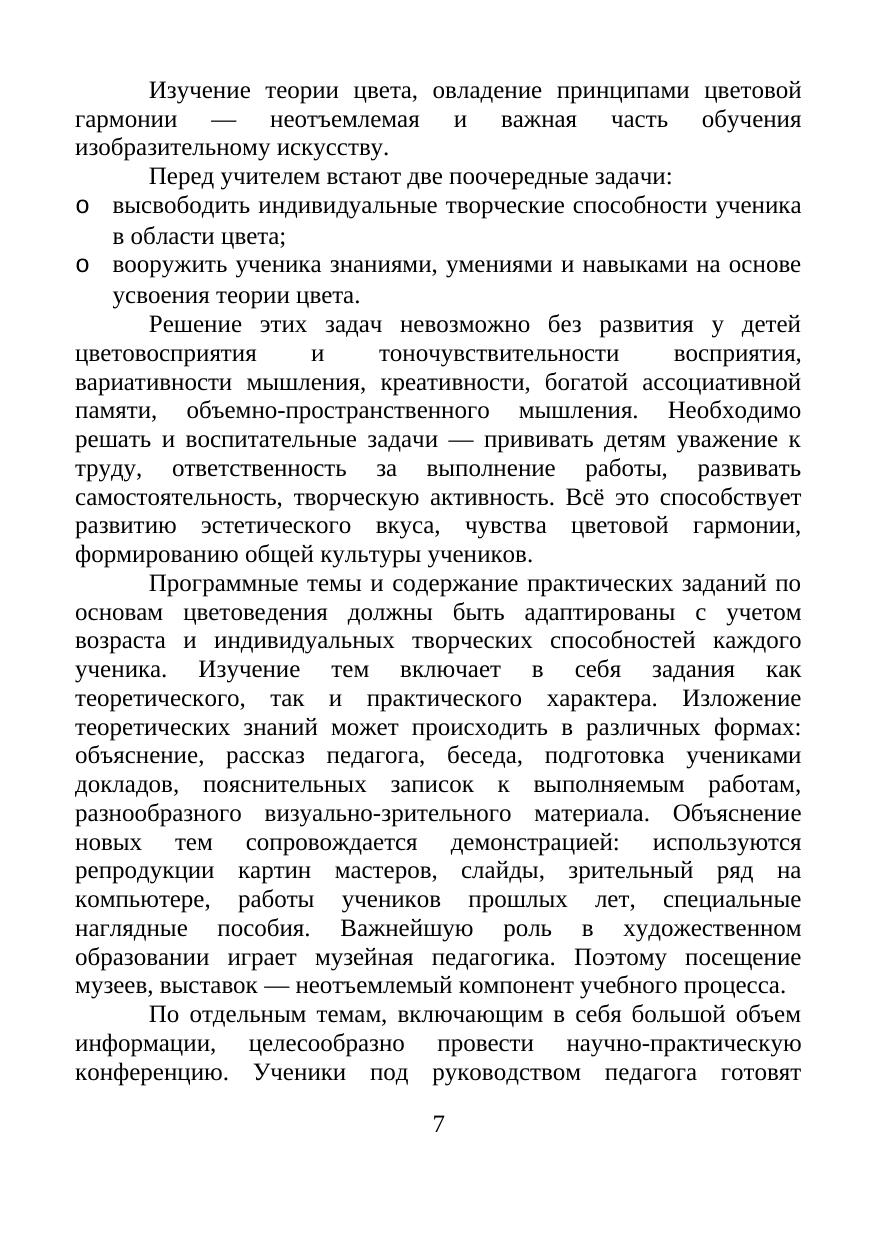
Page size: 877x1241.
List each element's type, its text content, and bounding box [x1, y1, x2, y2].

text Перед учителем встают две поочередные задачи: [75, 161, 802, 190]
list вооружить ученика знаниями, умениями и навыками на основе усвоения теории цвета. [75, 249, 802, 309]
text Решение этих задач невозможно без развития у детей цветовосприятия и тоночувствительности восприятия, вариативности мышления, креативности, богатой ассоциативной памяти, объемно-пространственного мышления. Необходимо решать и воспитательные задачи — прививать детям уважение к труду, ответственность за выполнение работы, развивать самостоятельность, творческую активность. Всё это способствует развитию эстетического вкуса, чувства цветовой гармонии, формированию общей культуры учеников. [75, 309, 802, 568]
list высвободить индивидуальные творческие способности ученика в области цвета; [75, 190, 802, 249]
text Программные темы и содержание практических заданий по основам цветоведения должны быть адаптированы с учетом возраста и индивидуальных творческих способностей каждого ученика. Изучение тем включает в себя задания как теоретического, так и практического характера. Изложение теоретических знаний может происходить в различных формах: объяснение, рассказ педагога, беседа, подготовка учениками докладов, пояснительных записок к выполняемым работам, разнообразного визуально-зрительного материала. Объяснение новых тем сопровождается демонстрацией: используются репродукции картин мастеров, слайды, зрительный ряд на компьютере, работы учеников прошлых лет, специальные наглядные пособия. Важнейшую роль в художественном образовании играет музейная педагогика. Поэтому посещение музеев, выставок — неотъемлемый компонент учебного процесса. [75, 568, 802, 999]
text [75, 999, 802, 1085]
text Изучение теории цвета, овладение принципами цветовой гармонии — неотъемлемая и важная часть обучения изобразительному искусству. [75, 75, 802, 161]
